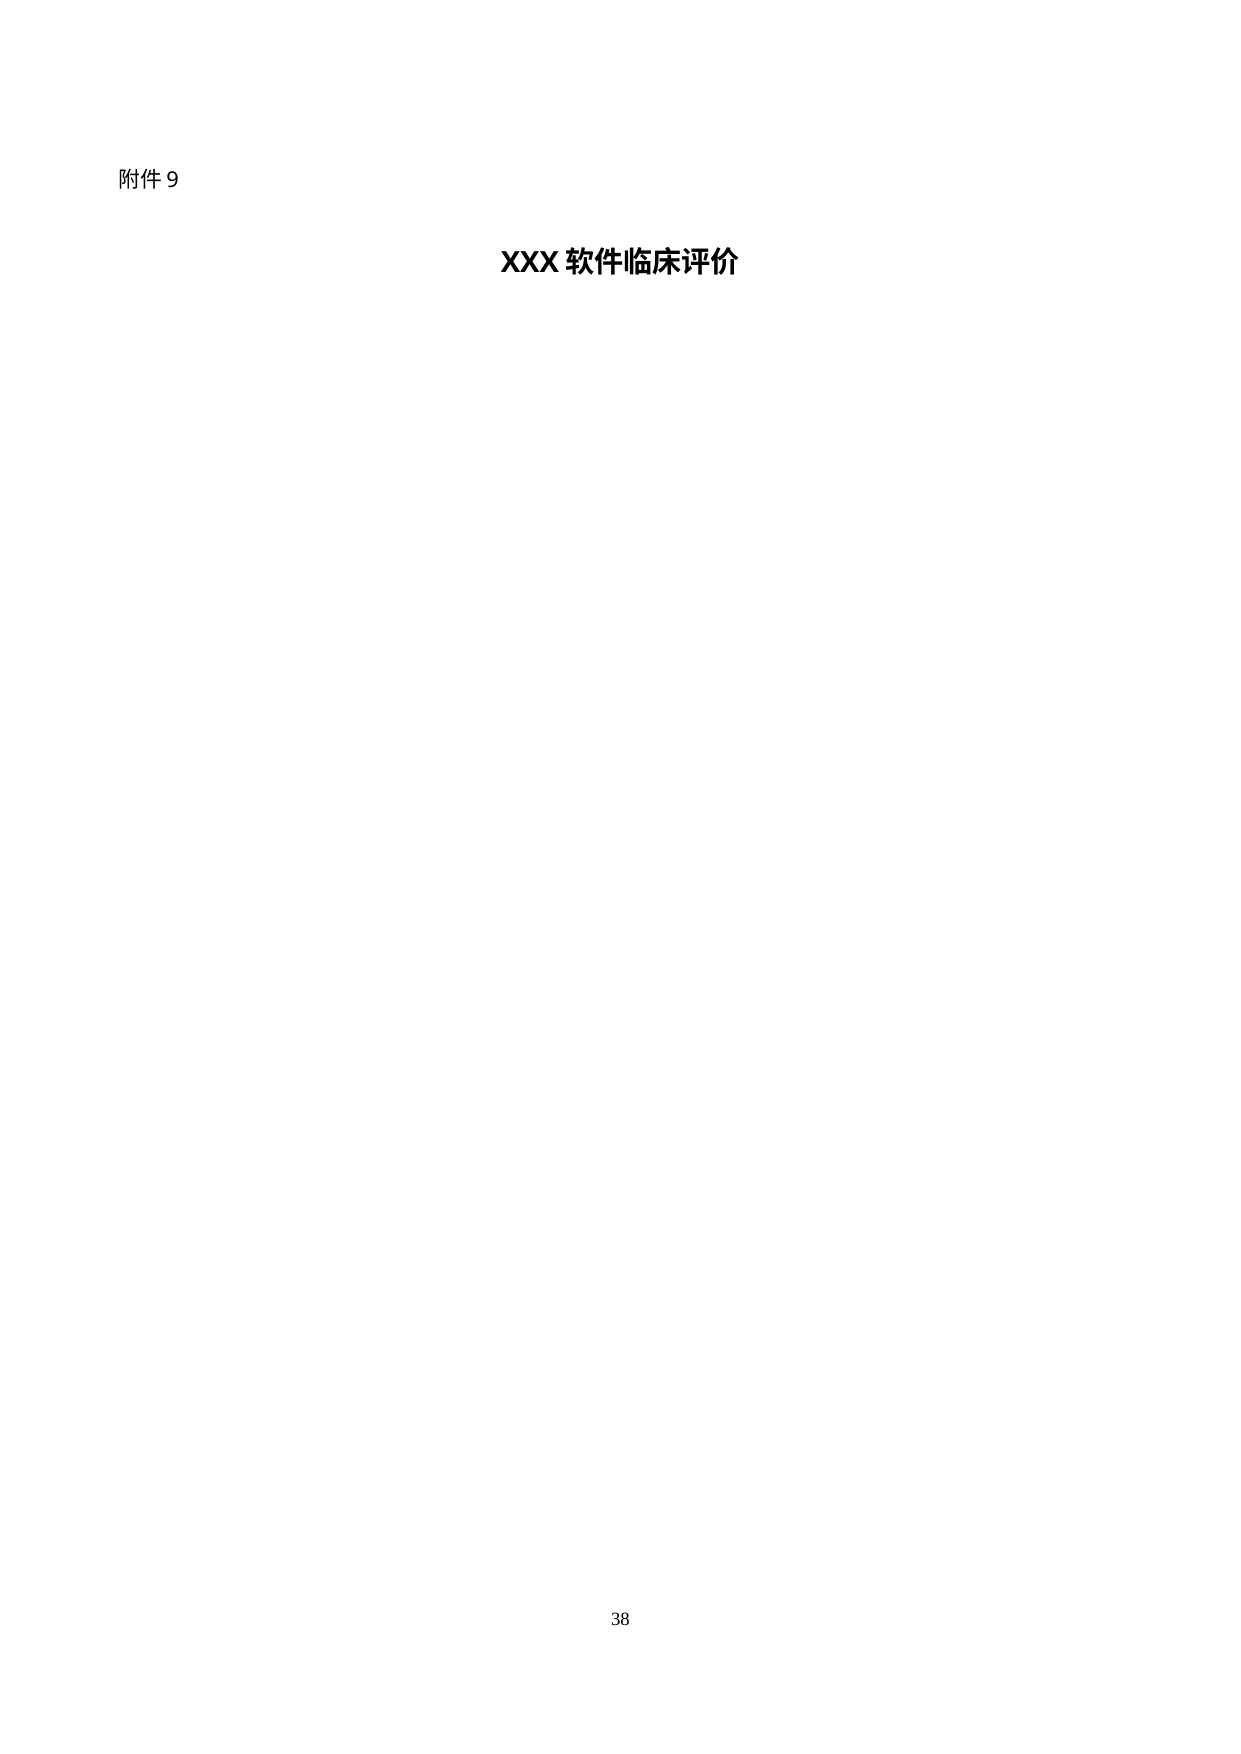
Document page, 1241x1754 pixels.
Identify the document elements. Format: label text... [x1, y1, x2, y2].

list 附件9 [118, 162, 1122, 194]
list XXX软件临床评价 [118, 227, 1122, 292]
